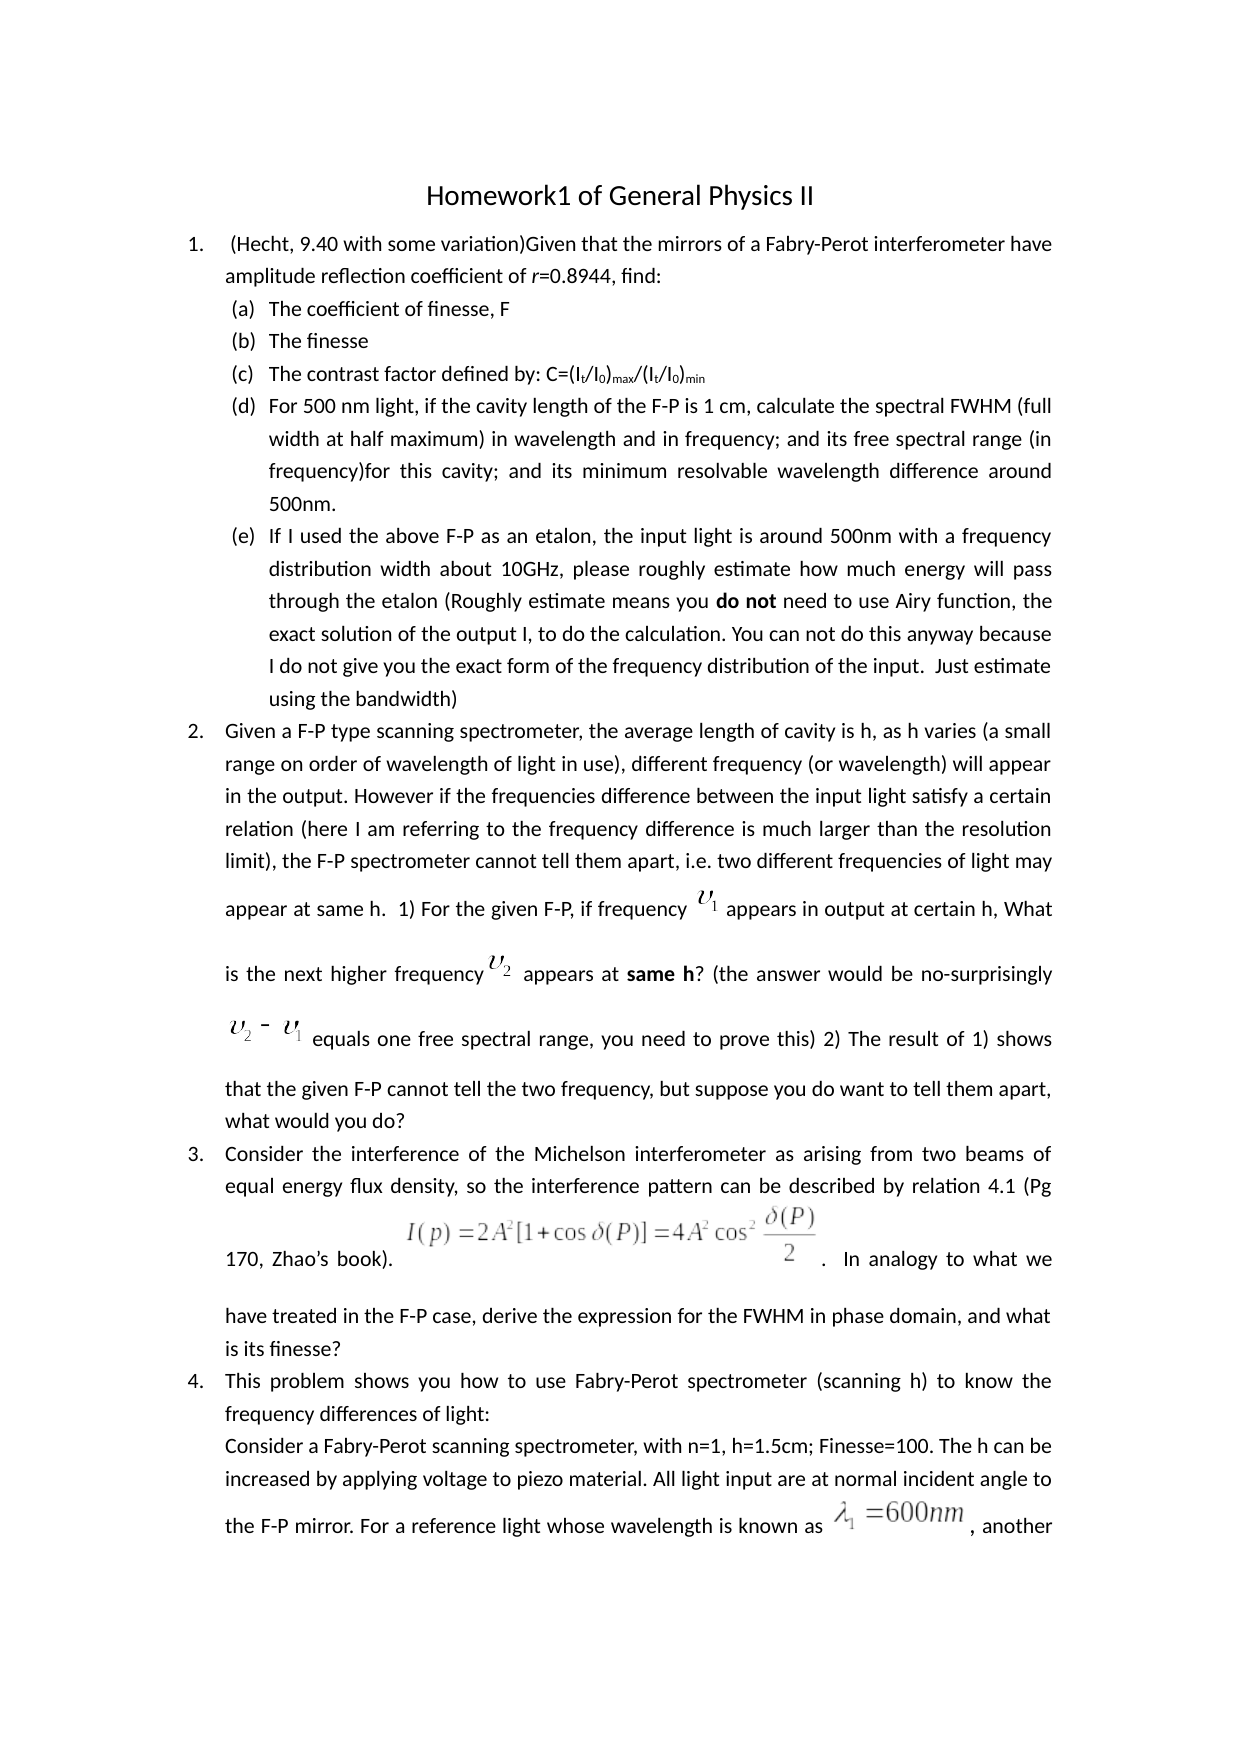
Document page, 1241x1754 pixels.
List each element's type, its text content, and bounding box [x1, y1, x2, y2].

list Consider the interference of the Michelson interferometer as arising from two beams of equal energy flux density, so the interference pattern can be described by relation 4.1 (Pg 170, Zhao’s book). . In analogy to what we have treated in the F-P case, derive the expression for the FWHM in phase domain, and what is its finesse? [187, 1137, 1053, 1364]
list For 500 nm light, if the cavity length of the F-P is , calculate the spectral FWHM (full width at half maximum) in wavelength and in frequency; and its free spectral range (in frequency)for this cavity; and its minimum resolvable wavelength difference around 500nm. [231, 389, 1053, 519]
list This problem shows you how to use Fabry-Perot spectrometer (scanning h) to know the frequency differences of light: [187, 1364, 1053, 1429]
list If I used the above F-P as an etalon, the input light is around 500nm with a frequency distribution width about 10GHz, please roughly estimate how much energy will pass through the etalon (Roughly estimate means you do not need to use Airy function, the exact solution of the output I, to do the calculation. You can not do this anyway because I do not give you the exact form of the frequency distribution of the input. Just estimate using the bandwidth) [231, 519, 1053, 714]
list (Hecht, 9.40 with some variation)Given that the mirrors of a Fabry-Perot interferometer have amplitude reflection coefficient of r=0.8944, find: [187, 227, 1053, 292]
list The finesse [231, 324, 1053, 357]
list The contrast factor defined by: C=(It/I0)max/(It/I0)min [231, 357, 1053, 389]
text Homework1 of General Physics II [187, 162, 1053, 227]
list The coefficient of finesse, F [231, 292, 1053, 324]
list Given a F-P type scanning spectrometer, the average length of cavity is h, as h varies (a small range on order of wavelength of light in use), different frequency (or wavelength) will appear in the output. However if the frequencies difference between the input light satisfy a certain relation (here I am referring to the frequency difference is much larger than the resolution limit), the F-P spectrometer cannot tell them apart, i.e. two different frequencies of light may appear at same h. 1) For the given F-P, if frequency appears in output at certain h, What is the next higher frequency appears at same h? (the answer would be no-surprisingly equals one free spectral range, you need to prove this) 2) The result of 1) shows that the given F-P cannot tell the two frequency, but suppose you do want to tell them apart, what would you do? [187, 714, 1053, 1137]
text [225, 1429, 1053, 1559]
